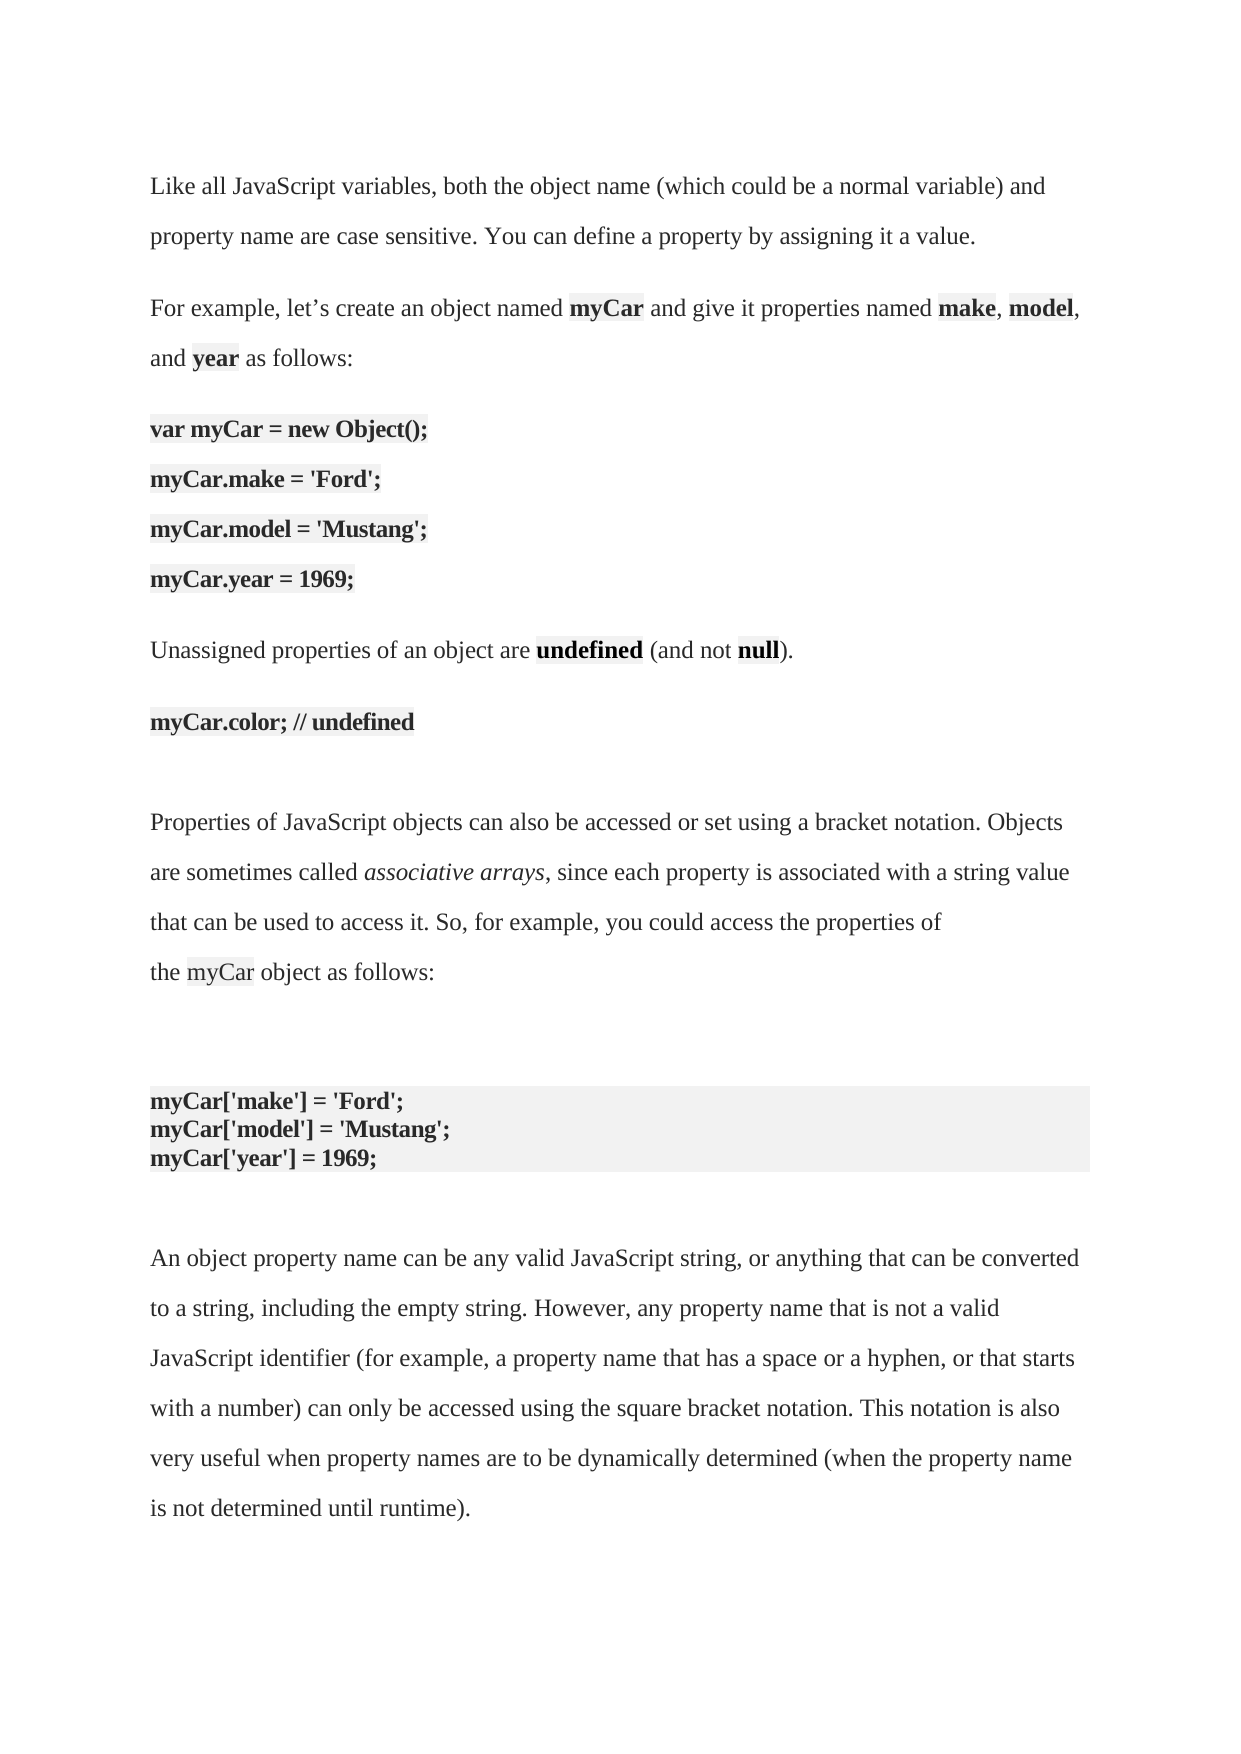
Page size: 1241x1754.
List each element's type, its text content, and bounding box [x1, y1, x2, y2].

text var myCar = new Object(); myCar.make = 'Ford'; myCar.model = 'Mustang'; myCar.year = 1969; [150, 393, 1090, 593]
text Unassigned properties of an object are undefined (and not null). [150, 614, 1090, 664]
text myCar['make'] = 'Ford'; myCar['model'] = 'Mustang'; myCar['year'] = 1969; [150, 1086, 1090, 1172]
text Like all JavaScript variables, both the object name (which could be a normal variable) and property name are case sensitive. You can define a property by assigning it a value. [150, 150, 1090, 250]
text Properties of JavaScript objects can also be accessed or set using a bracket notation. Objects are sometimes called associative arrays, since each property is associated with a string value that can be used to access it. So, for example, you could access the properties of the myCar object as follows: [150, 786, 1090, 986]
text An object property name can be any valid JavaScript string, or anything that can be converted to a string, including the empty string. However, any property name that is not a valid JavaScript identifier (for example, a property name that has a space or a hyphen, or that starts with a number) can only be accessed using the square bracket notation. This notation is also very useful when property names are to be dynamically determined (when the property name is not determined until runtime). [150, 1222, 1090, 1522]
text myCar.color; // undefined [150, 686, 1090, 736]
text For example, let’s create an object named myCar and give it properties named make, model, and year as follows: [150, 271, 1090, 371]
